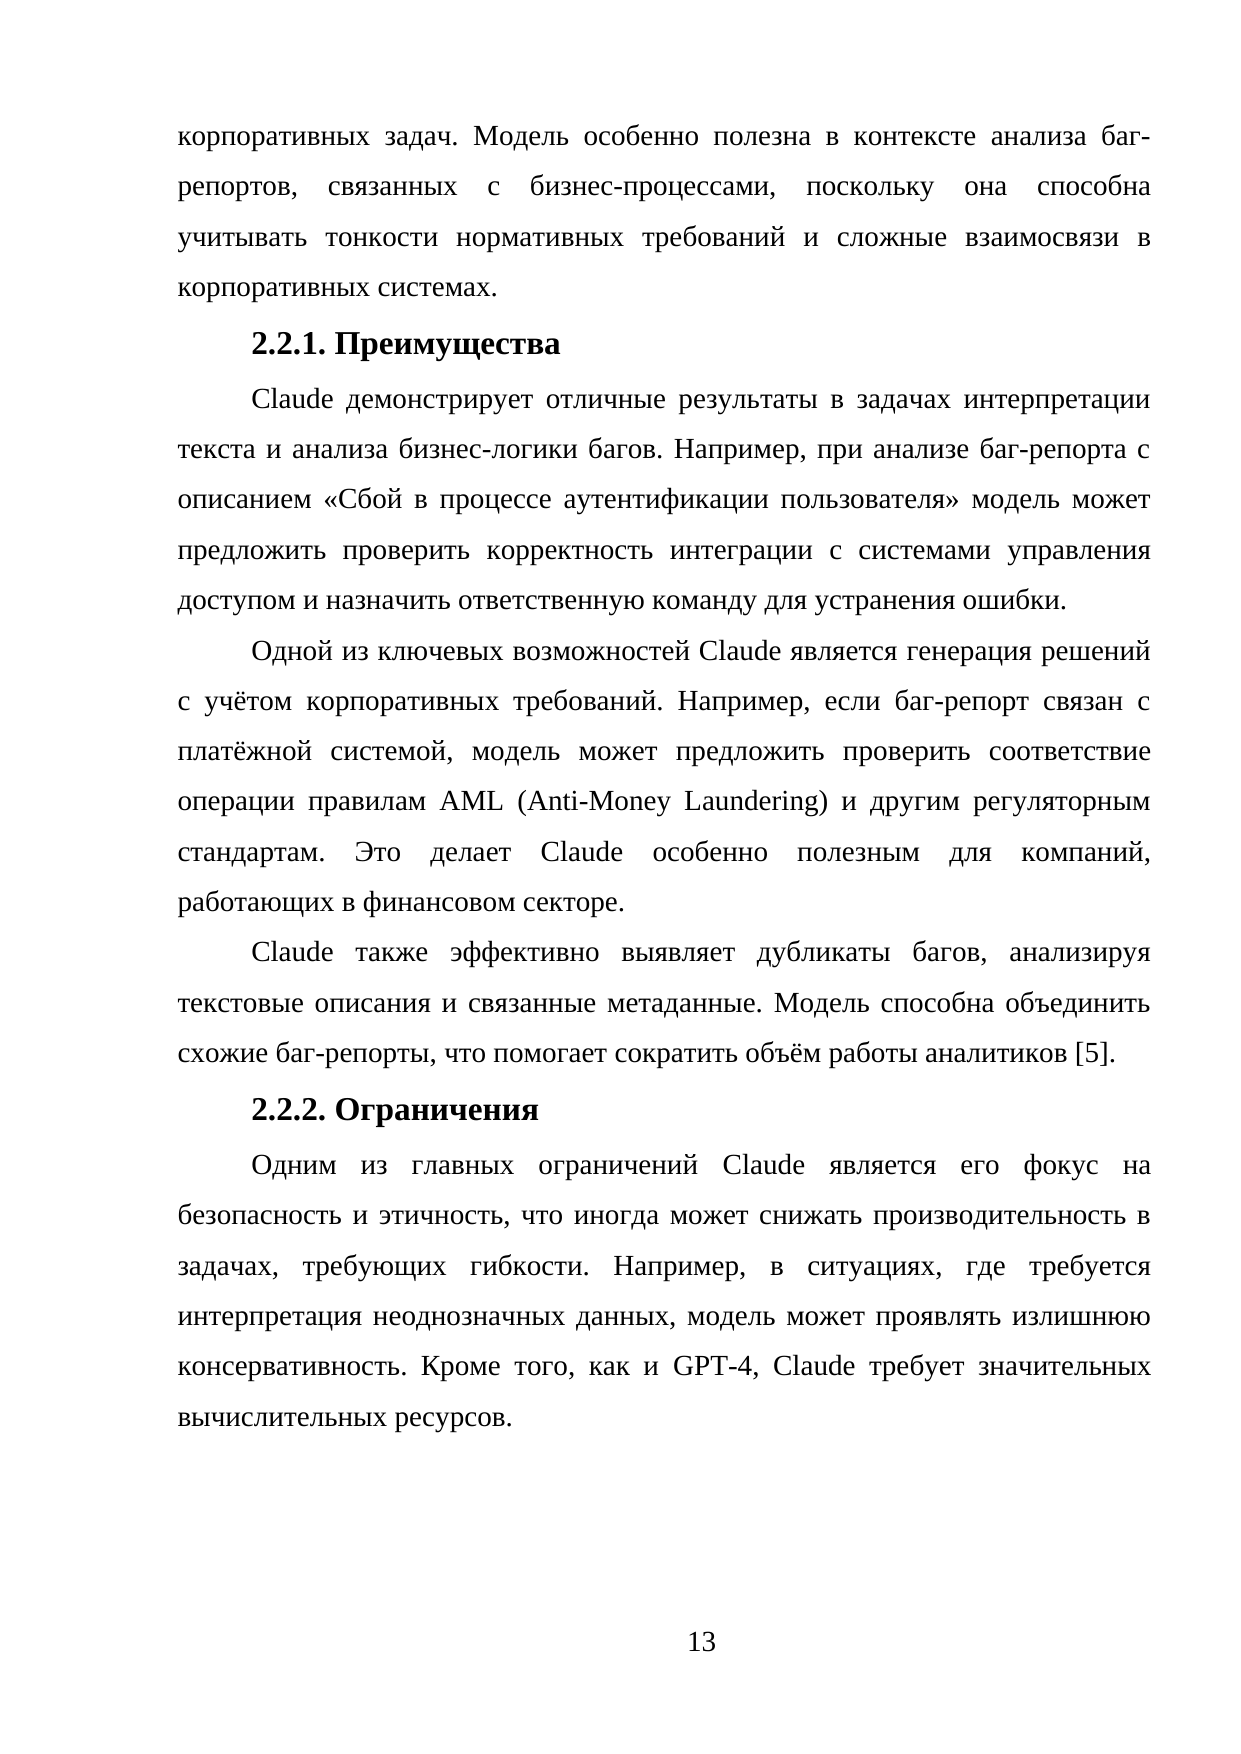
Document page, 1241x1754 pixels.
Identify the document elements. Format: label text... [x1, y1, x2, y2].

text Одной из ключевых возможностей Claude является генерация решений с учётом корпоративных требований. Например, если баг-репорт связан с платёжной системой, модель может предложить проверить соответствие операции правилам AML (Anti-Money Laundering) и другим регуляторным стандартам. Это делает Claude особенно полезным для компаний, работающих в финансовом секторе. [177, 633, 1152, 918]
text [177, 118, 1152, 303]
text 2.2.1. Преимущества [177, 323, 1152, 362]
text Claude также эффективно выявляет дубликаты багов, анализируя текстовые описания и связанные метаданные. Модель способна объединить схожие баг-репорты, что помогает сократить объём работы аналитиков [5]. [177, 934, 1152, 1069]
text 2.2.2. Ограничения [177, 1089, 1152, 1128]
text Одним из главных ограничений Claude является его фокус на безопасность и этичность, что иногда может снижать производительность в задачах, требующих гибкости. Например, в ситуациях, где требуется интерпретация неоднозначных данных, модель может проявлять излишнюю консервативность. Кроме того, как и GPT-4, Claude требует значительных вычислительных ресурсов. [177, 1147, 1152, 1432]
text Claude демонстрирует отличные результаты в задачах интерпретации текста и анализа бизнес-логики багов. Например, при анализе баг-репорта с описанием «Сбой в процессе аутентификации пользователя» модель может предложить проверить корректность интеграции с системами управления доступом и назначить ответственную команду для устранения ошибки. [177, 381, 1152, 616]
